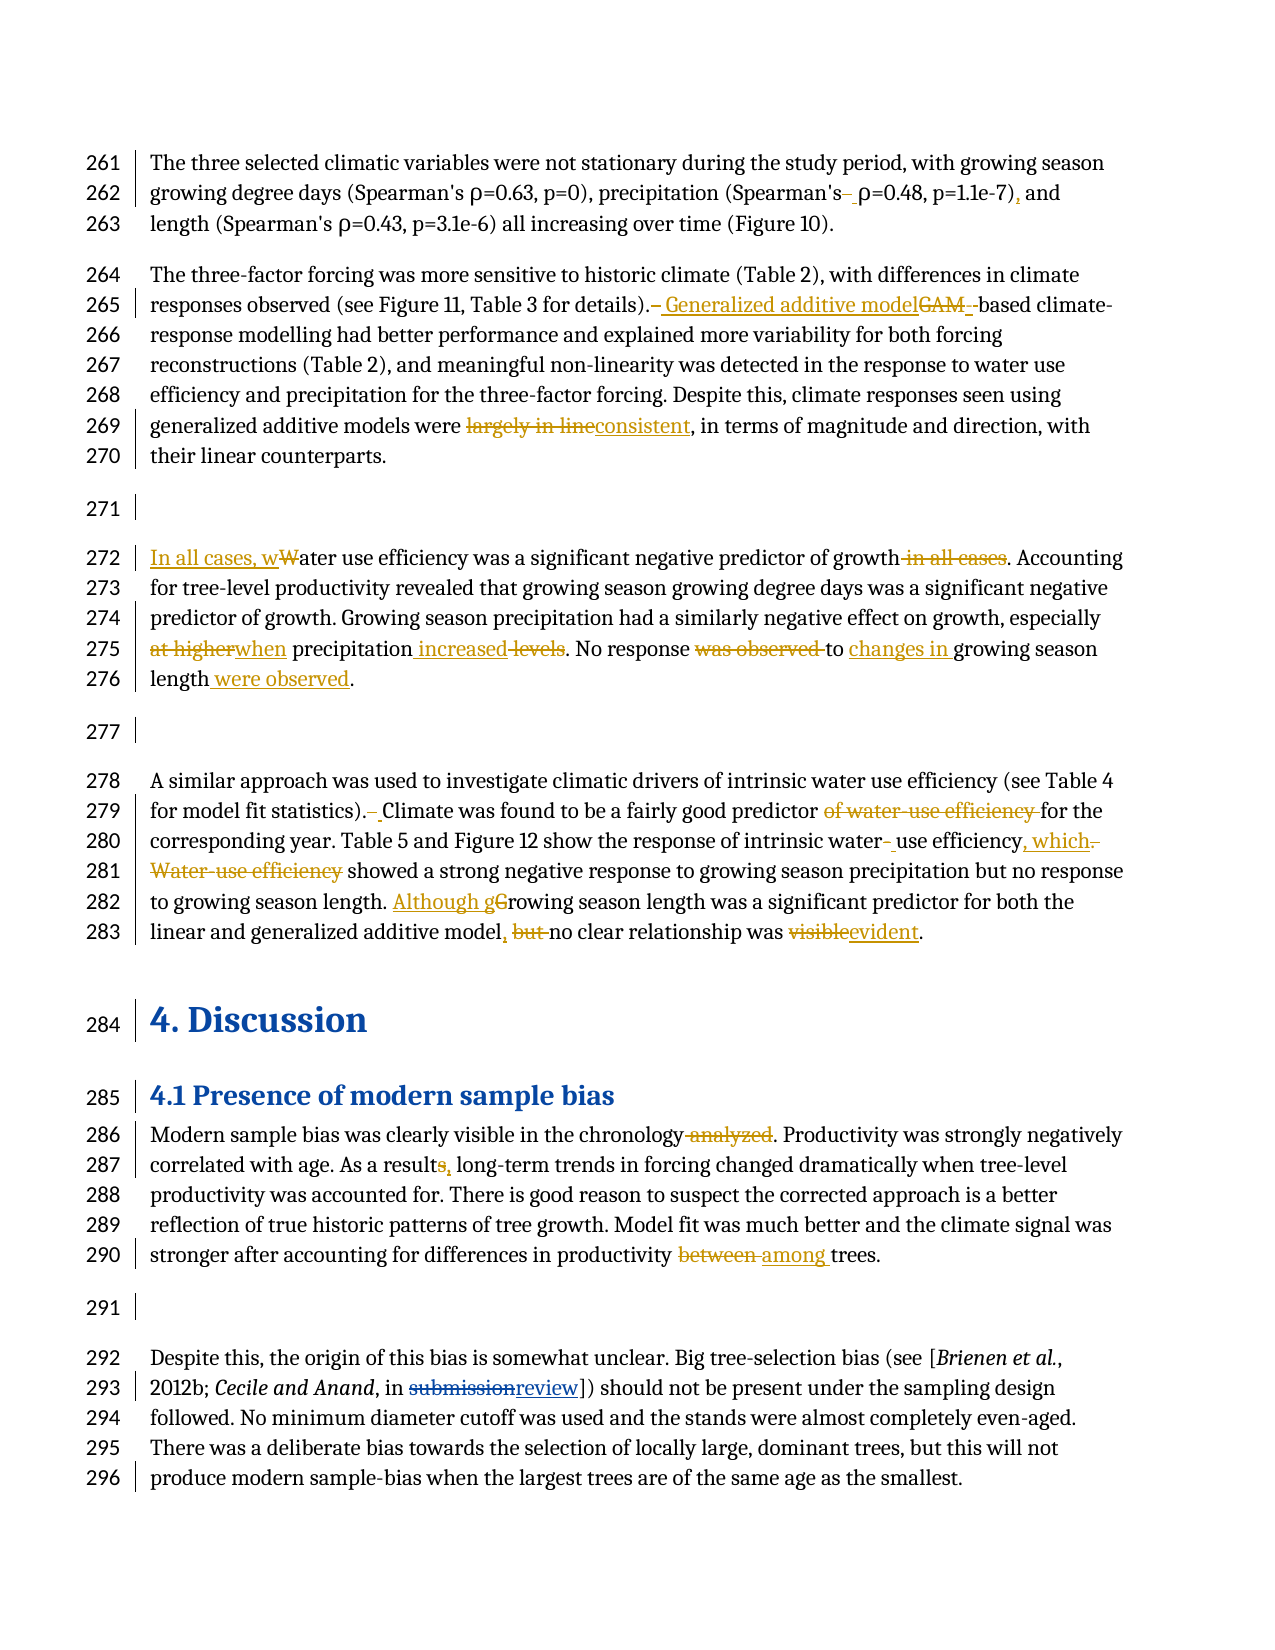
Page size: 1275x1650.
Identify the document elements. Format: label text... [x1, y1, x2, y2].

text The three selected climatic variables were not stationary during the study period, with growing season growing degree days (Spearman's ρ=0.63, p=0), precipitation (Spearman'sρ=0.48, p=1.1e-7) and length (Spearman's ρ=0.43, p=3.1e-6) all increasing over time (Figure 10). [150, 150, 1125, 237]
text The three-factor forcing was more sensitive to historic climate (Table 2), with differences in climate responses observed (see Figure 11, Table 3 for details).based climate-response modelling had better performance and explained more variability for both forcing reconstructions (Table 2), and meaningful non-linearity was detected in the response to water use efficiency and precipitation for the three-factor forcing. Despite this, climate responses seen using generalized additive models were , in terms of magnitude and direction, with their linear counterparts. [150, 261, 1125, 469]
text Modern sample bias was clearly visible in the chronology. Productivity was strongly negatively correlated with age. As a result long-term trends in forcing changed dramatically when tree-level productivity was accounted for. There is good reason to suspect the corrected approach is a better reflection of true historic patterns of tree growth. Model fit was much better and the climate signal was stronger after accounting for differences in productivity trees. [150, 1121, 1125, 1269]
text ater use efficiency was a significant negative predictor of growth. Accounting for tree-level productivity revealed that growing season growing degree days was a significant negative predictor of growth. Growing season precipitation had a similarly negative effect on growth, especially precipitation. No response to growing season length. [150, 545, 1125, 692]
text Despite this, the origin of this bias is somewhat unclear. Big tree-selection bias (see [Brienen et al., 2012b; Cecile and Anand, in ]) should not be present under the sampling design followed. No minimum diameter cutoff was used and the stands were almost completely even-aged. There was a deliberate bias towards the selection of locally large, dominant trees, but this will not produce modern sample-bias when the largest trees are of the same age as the smallest. [150, 1344, 1125, 1492]
text A similar approach was used to investigate climatic drivers of intrinsic water use efficiency (see Table 4 for model fit statistics).Climate was found to be a fairly good predictor for the corresponding year. Table 5 and Figure 12 show the response of intrinsic wateruse efficiency showed a strong negative response to growing season precipitation but no response to growing season length. rowing season length was a significant predictor for both the linear and generalized additive model no clear relationship was . [150, 768, 1125, 945]
subtitle 4. Discussion [150, 999, 1125, 1042]
subtitle 4.1 Presence of modern sample bias [150, 1079, 1125, 1113]
